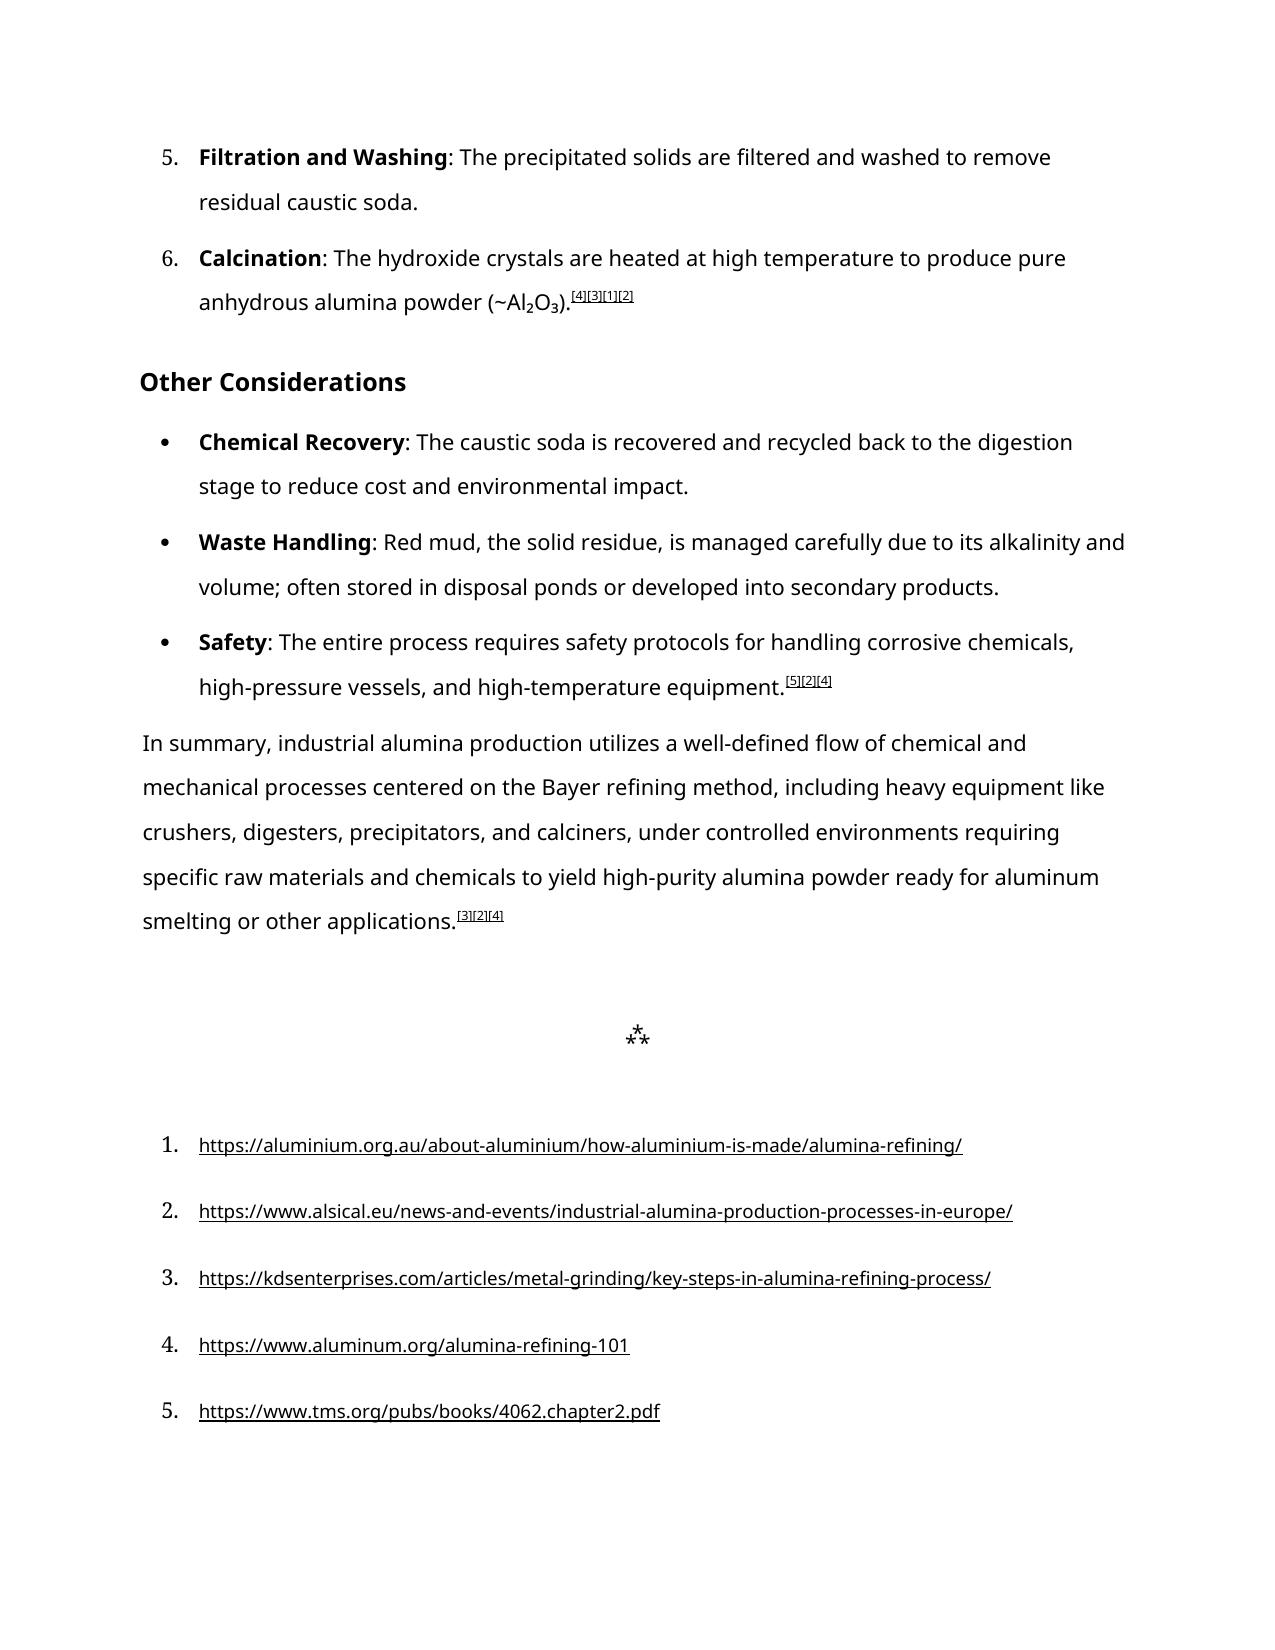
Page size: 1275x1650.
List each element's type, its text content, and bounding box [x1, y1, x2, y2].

list Waste Handling: Red mud, the solid residue, is managed carefully due to its alkalinity and volume; often stored in disposal ponds or developed into secondary products. [161, 527, 1133, 601]
list https://kdsenterprises.com/articles/metal-grinding/key-steps-in-alumina-refining-process/ [161, 1262, 1133, 1292]
list https://aluminium.org.au/about-aluminium/how-aluminium-is-made/alumina-refining/ [161, 1129, 1133, 1159]
list Safety: The entire process requires safety protocols for handling corrosive chemicals, high-pressure vessels, and high-temperature equipment.[5][2][4] [161, 627, 1133, 702]
list Calcination: The hydroxide crystals are heated at high temperature to produce pure anhydrous alumina powder (~Al₂O₃).[4][3][1][2] [161, 242, 1133, 317]
list https://www.tms.org/pubs/books/4062.chapter2.pdf [161, 1395, 1133, 1425]
list Chemical Recovery: The caustic soda is recovered and recycled back to the digestion stage to reduce cost and environmental impact. [161, 427, 1133, 501]
text Other Considerations [139, 365, 1133, 399]
list https://www.alsical.eu/news-and-events/industrial-alumina-production-processes-in-europe/ [161, 1195, 1133, 1225]
text ⁂ [142, 1018, 1133, 1047]
text In summary, industrial alumina production utilizes a well-defined flow of chemical and mechanical processes centered on the Bayer refining method, including heavy equipment like crushers, digesters, precipitators, and calciners, under controlled environments requiring specific raw materials and chemicals to yield high-purity alumina powder ready for aluminum smelting or other applications.[3][2][4] [142, 728, 1133, 981]
list https://www.aluminum.org/alumina-refining-101 [161, 1328, 1133, 1358]
list Filtration and Washing: The precipitated solids are filtered and washed to remove residual caustic soda. [161, 142, 1133, 217]
